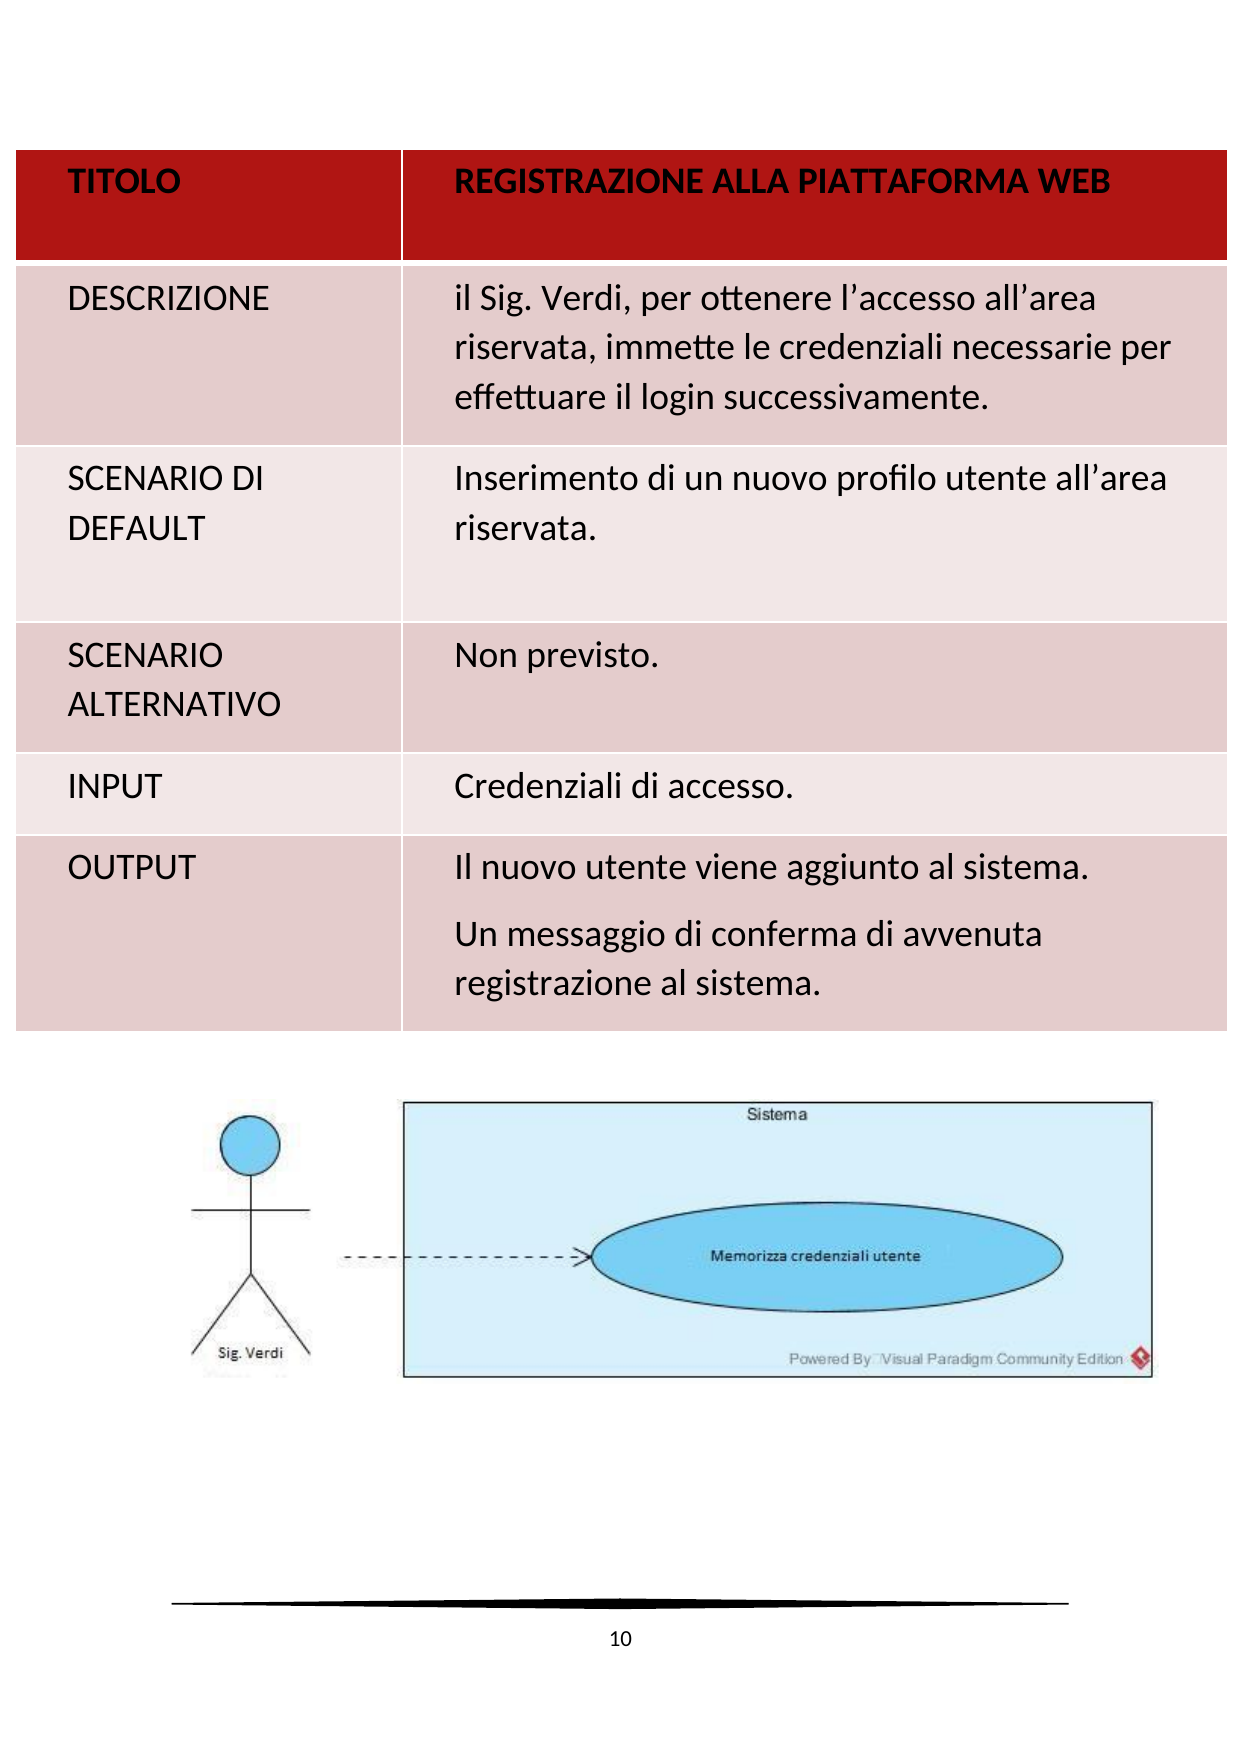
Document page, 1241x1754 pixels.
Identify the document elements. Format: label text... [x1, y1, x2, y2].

table_header REGISTRAZIONE ALLA PIATTAFORMA WEB [403, 150, 1227, 260]
table_cell DESCRIZIONE [16, 266, 401, 445]
table_cell Il nuovo utente viene aggiunto al sistema. Un messaggio di conferma di avvenuta registrazione al sistema. [403, 836, 1227, 1031]
table_cell OUTPUT [16, 836, 401, 1031]
table_cell Credenziali di accesso. [403, 754, 1227, 834]
table_cell INPUT [16, 754, 401, 834]
table_cell Inserimento di un nuovo profilo utente all’area riservata. [403, 447, 1227, 621]
table_cell SCENARIO ALTERNATIVO [16, 623, 401, 752]
table_header TITOLO [16, 150, 401, 260]
table_cell SCENARIO DI DEFAULT [16, 447, 401, 621]
table_cell il Sig. Verdi, per ottenere l’accesso all’area riservata, immette le credenziali necessarie per effettuare il login successivamente. [403, 266, 1227, 445]
picture [155, 1099, 1159, 1384]
table_cell Non previsto. [403, 623, 1227, 752]
